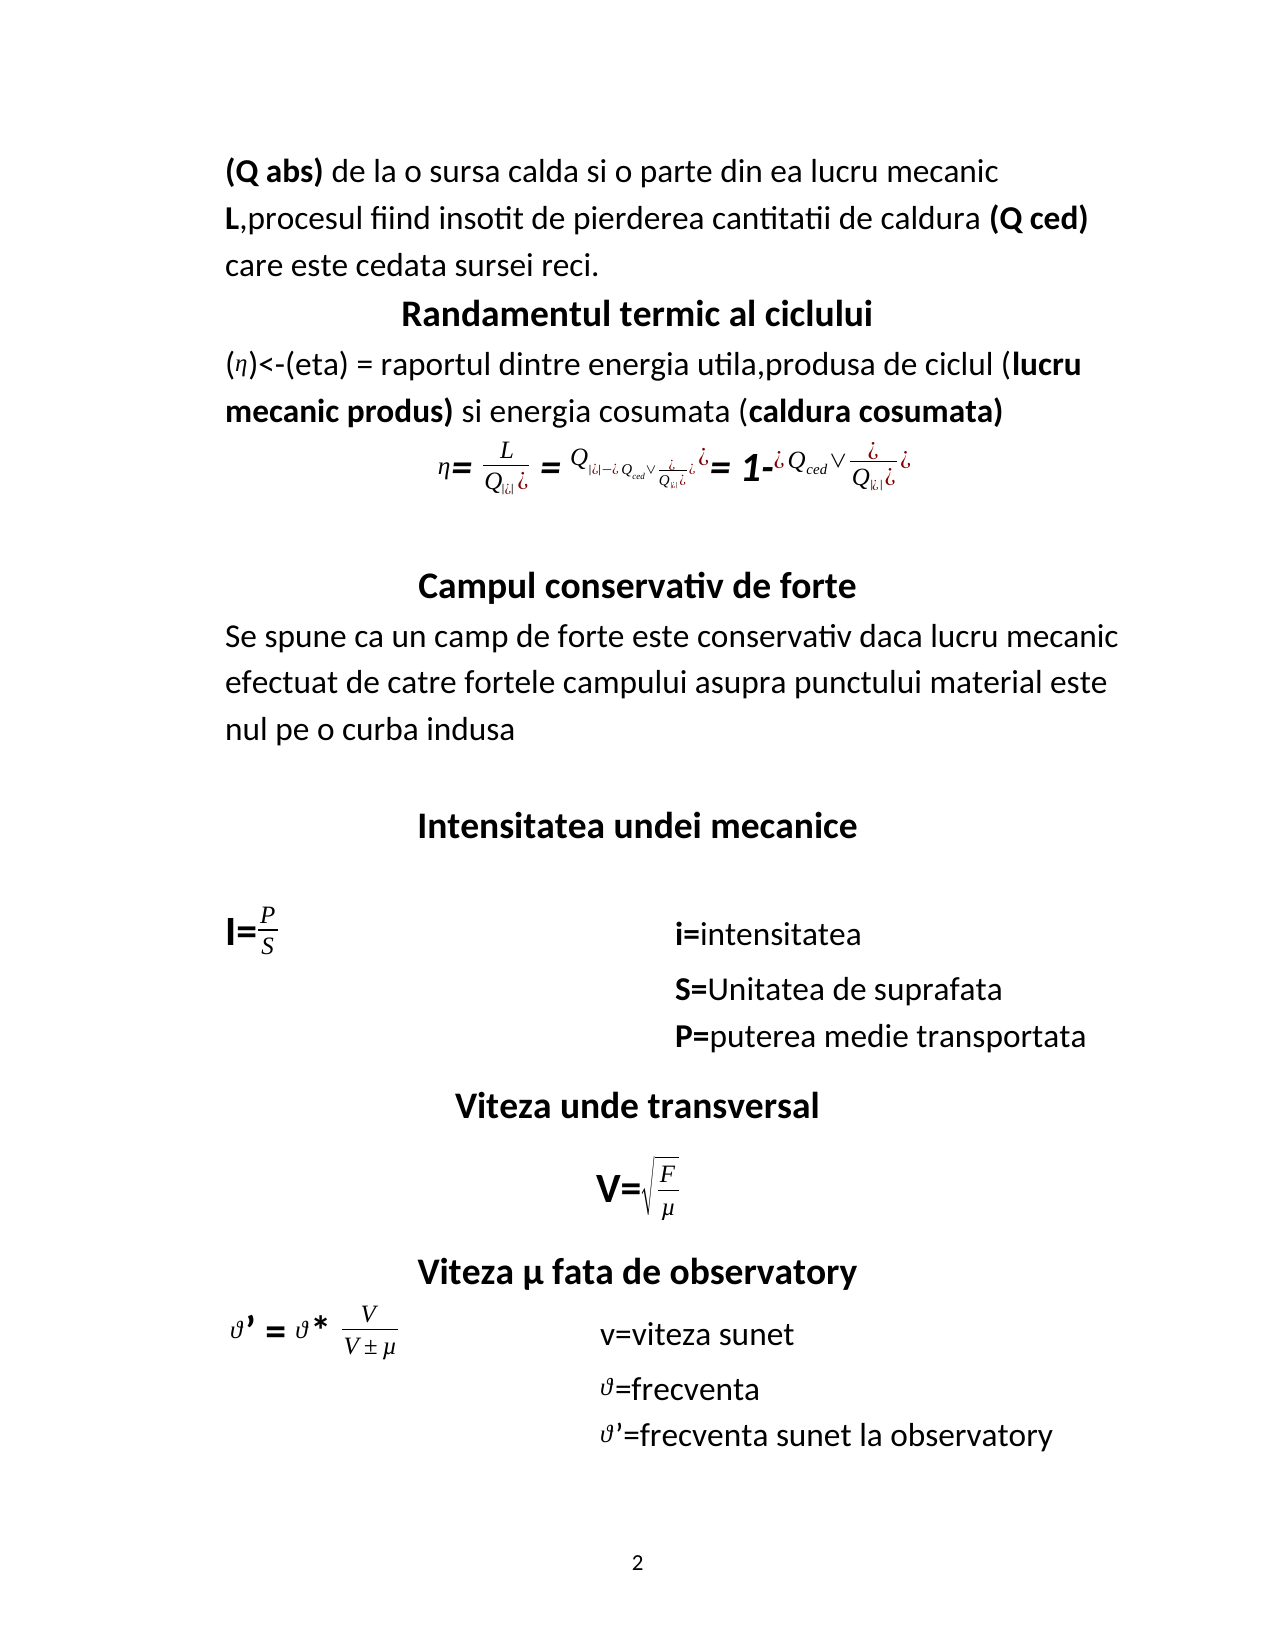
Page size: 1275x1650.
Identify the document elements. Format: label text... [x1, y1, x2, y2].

list Se spune ca un camp de forte este conservativ daca lucru mecanic efectuat de catre fortele campului asupra punctului material este nul pe o curba indusa [225, 615, 1125, 749]
list Randamentul termic al ciclului [150, 290, 1125, 336]
text V= [150, 1156, 1125, 1220]
list ’=frecventa sunet la observatory [225, 1414, 1125, 1455]
list Viteza µ fata de observatory [150, 1248, 1125, 1294]
list P=puterea medie transportata [225, 1014, 1125, 1055]
list =frecventa [225, 1367, 1125, 1408]
list ()<-(eta) = raportul dintre energia utila,produsa de ciclul (lucru mecanic produs) si energia cosumata (caldura cosumata) [225, 343, 1125, 431]
text Viteza unde transversal [150, 1082, 1125, 1128]
list = = = 1- [225, 437, 1125, 496]
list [225, 150, 1125, 237]
list Intensitatea undei mecanice [150, 802, 1125, 848]
list S=Unitatea de suprafata [225, 968, 1125, 1008]
list I= i=intensitatea [225, 901, 1125, 960]
list Campul conservativ de forte [150, 562, 1125, 608]
list ’ = * v=viteza sunet [225, 1301, 1125, 1360]
list care este cedata sursei reci. [225, 243, 1125, 284]
